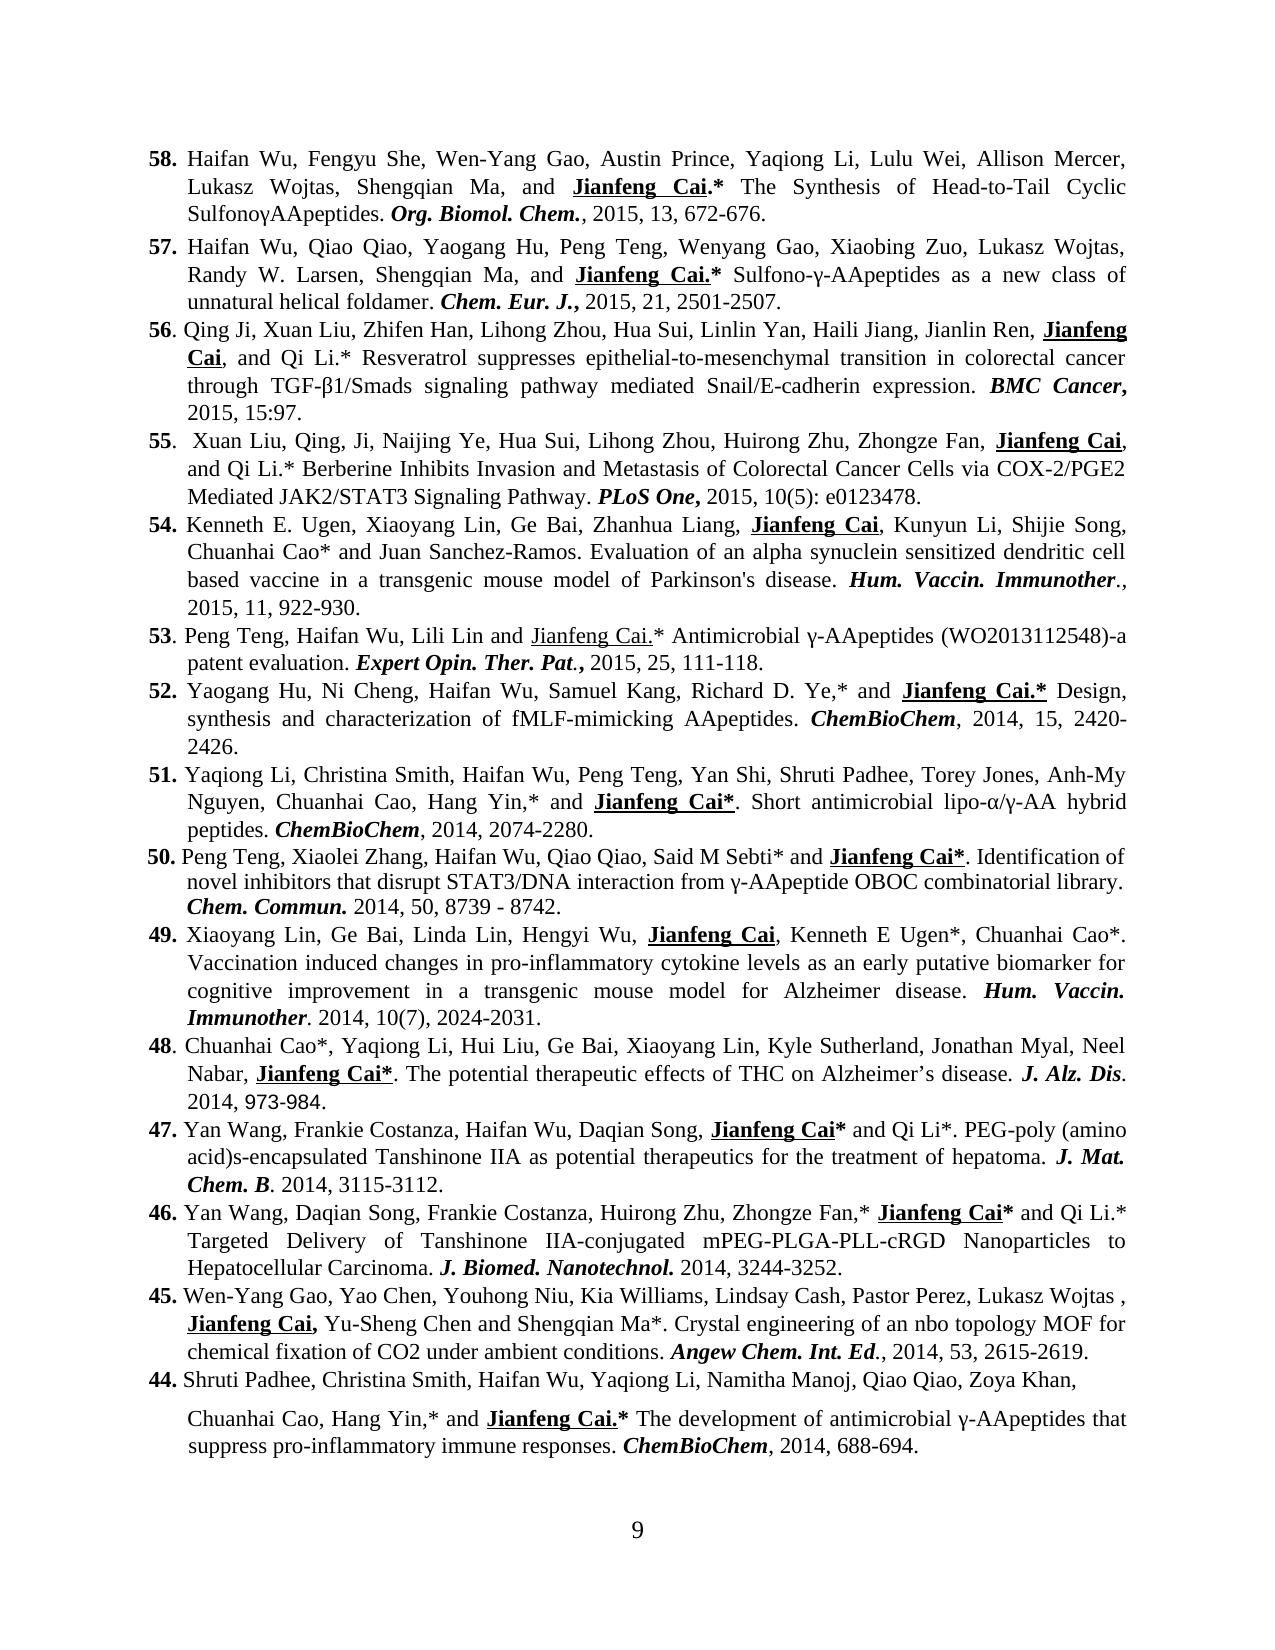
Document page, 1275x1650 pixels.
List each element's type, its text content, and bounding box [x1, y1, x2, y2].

text 52. Yaogang Hu, Ni Cheng, Haifan Wu, Samuel Kang, Richard D. Ye,* and Jianfeng Cai.* Design, synthesis and characterization of fMLF-mimicking AApeptides. ChemBioChem, 2014, 15, 2420-2426. [148, 677, 1127, 759]
text 51. Yaqiong Li, Christina Smith, Haifan Wu, Peng Teng, Yan Shi, Shruti Padhee, Torey Jones, Anh-My Nguyen, Chuanhai Cao, Hang Yin,* and Jianfeng Cai*. Short antimicrobial lipo-α/γ-AA hybrid peptides. ChemBioChem, 2014, 2074-2280. [148, 761, 1127, 842]
text 46. Yan Wang, Daqian Song, Frankie Costanza, Huirong Zhu, Zhongze Fan,* Jianfeng Cai* and Qi Li.* Targeted Delivery of Tanshinone IIA-conjugated mPEG-PLGA-PLL-cRGD Nanoparticles to Hepatocellular Carcinoma. J. Biomed. Nanotechnol. 2014, 3244-3252. [148, 1199, 1127, 1281]
text Chuanhai Cao, Hang Yin,* and Jianfeng Cai.* The development of antimicrobial γ-AApeptides that suppress pro-inflammatory immune responses. ChemBioChem, 2014, 688-694. [187, 1405, 1127, 1459]
text 48. Chuanhai Cao*, Yaqiong Li, Hui Liu, Ge Bai, Xiaoyang Lin, Kyle Sutherland, Jonathan Myal, Neel Nabar, Jianfeng Cai*. The potential therapeutic effects of THC on Alzheimer’s disease. J. Alz. Dis. 2014, 973-984. [148, 1032, 1127, 1114]
text 45. Wen-Yang Gao, Yao Chen, Youhong Niu, Kia Williams, Lindsay Cash, Pastor Perez, Lukasz Wojtas , Jianfeng Cai, Yu-Sheng Chen and Shengqian Ma*. Crystal engineering of an nbo topology MOF for chemical fixation of CO2 under ambient conditions. Angew Chem. Int. Ed., 2014, 53, 2615-2619. [148, 1282, 1127, 1364]
text 56. Qing Ji, Xuan Liu, Zhifen Han, Lihong Zhou, Hua Sui, Linlin Yan, Haili Jiang, Jianlin Ren, Jianfeng Cai, and Qi Li.* Resveratrol suppresses epithelial-to-mesenchymal transition in colorectal cancer through TGF-β1/Smads signaling pathway mediated Snail/E-cadherin expression. BMC Cancer, 2015, 15:97. [148, 317, 1127, 426]
text 58. Haifan Wu, Fengyu She, Wen-Yang Gao, Austin Prince, Yaqiong Li, Lulu Wei, Allison Mercer, Lukasz Wojtas, Shengqian Ma, and Jianfeng Cai.* The Synthesis of Head-to-Tail Cyclic SulfonoγAApeptides. Org. Biomol. Chem., 2015, 13, 672-676. [148, 145, 1127, 227]
text 54. Kenneth E. Ugen, Xiaoyang Lin, Ge Bai, Zhanhua Liang, Jianfeng Cai, Kunyun Li, Shijie Song, Chuanhai Cao* and Juan Sanchez-Ramos. Evaluation of an alpha synuclein sensitized dendritic cell based vaccine in a transgenic mouse model of Parkinson's disease. Hum. Vaccin. Immunother., 2015, 11, 922-930. [148, 511, 1127, 620]
text 47. Yan Wang, Frankie Costanza, Haifan Wu, Daqian Song, Jianfeng Cai* and Qi Li*. PEG-poly (amino acid)s-encapsulated Tanshinone IIA as potential therapeutics for the treatment of hepatoma. J. Mat. Chem. B. 2014, 3115-3112. [148, 1116, 1127, 1197]
text 50. Peng Teng, Xiaolei Zhang, Haifan Wu, Qiao Qiao, Said M Sebti* and Jianfeng Cai*. Identification of novel inhibitors that disrupt STAT3/DNA interaction from γ-AApeptide OBOC combinatorial library. Chem. Commun. 2014, 50, 8739 - 8742. [147, 844, 1127, 919]
text 49. Xiaoyang Lin, Ge Bai, Linda Lin, Hengyi Wu, Jianfeng Cai, Kenneth E Ugen*, Chuanhai Cao*. Vaccination induced changes in pro-inflammatory cytokine levels as an early putative biomarker for cognitive improvement in a transgenic mouse model for Alzheimer disease. Hum. Vaccin. Immunother. 2014, 10(7), 2024-2031. [148, 922, 1127, 1031]
text 53. Peng Teng, Haifan Wu, Lili Lin and Jianfeng Cai.* Antimicrobial γ-AApeptides (WO2013112548)-a patent evaluation. Expert Opin. Ther. Pat., 2015, 25, 111-118. [148, 622, 1127, 676]
text 44. Shruti Padhee, Christina Smith, Haifan Wu, Yaqiong Li, Namitha Manoj, Qiao Qiao, Zoya Khan, [148, 1366, 1127, 1392]
text 55. Xuan Liu, Qing, Ji, Naijing Ye, Hua Sui, Lihong Zhou, Huirong Zhu, Zhongze Fan, Jianfeng Cai, and Qi Li.* Berberine Inhibits Invasion and Metastasis of Colorectal Cancer Cells via COX-2/PGE2 Mediated JAK2/STAT3 Signaling Pathway. PLoS One, 2015, 10(5): e0123478. [148, 427, 1127, 509]
text 57. Haifan Wu, Qiao Qiao, Yaogang Hu, Peng Teng, Wenyang Gao, Xiaobing Zuo, Lukasz Wojtas, Randy W. Larsen, Shengqian Ma, and Jianfeng Cai.* Sulfono-γ-AApeptides as a new class of unnatural helical foldamer. Chem. Eur. J., 2015, 21, 2501-2507. [148, 233, 1127, 315]
